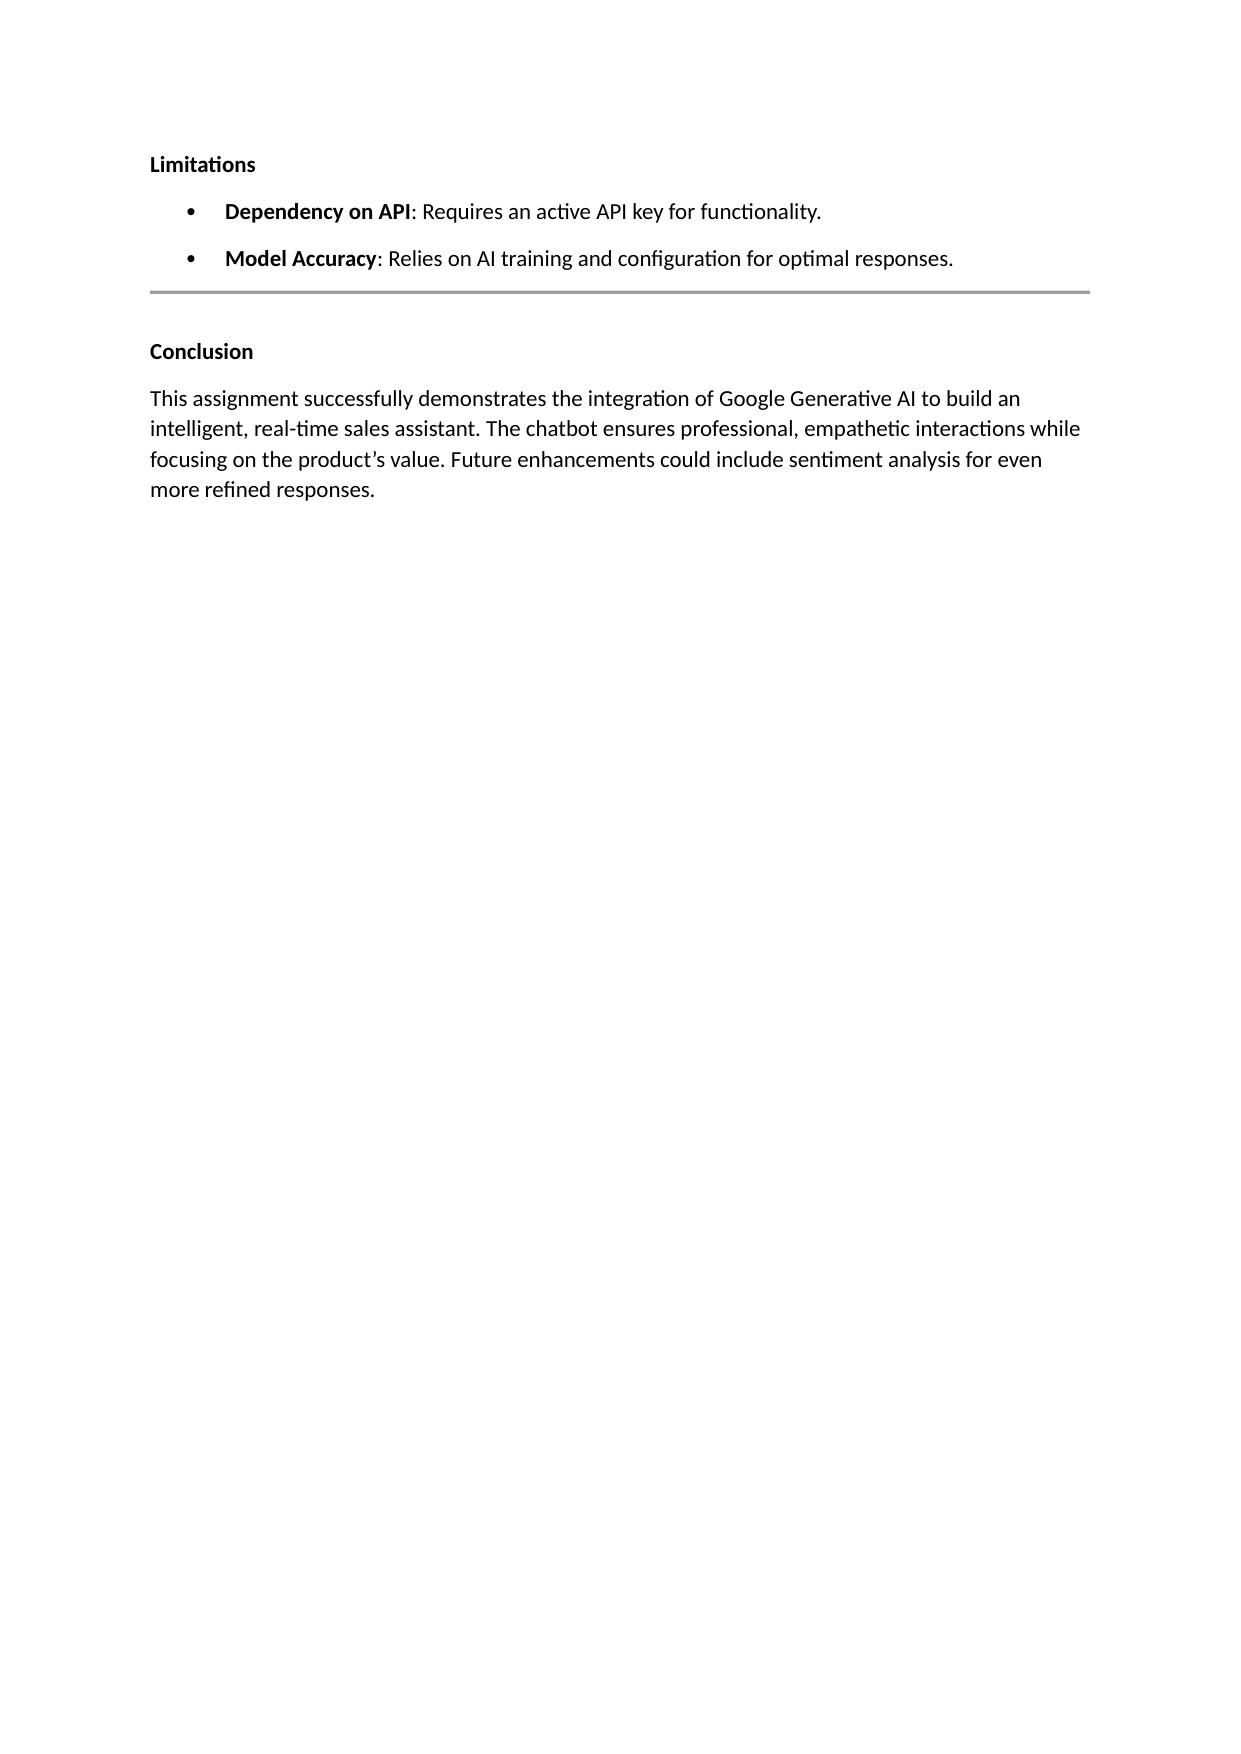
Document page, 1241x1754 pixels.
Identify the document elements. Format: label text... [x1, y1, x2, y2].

text Limitations [150, 150, 1090, 178]
text Conclusion [150, 337, 1090, 366]
text This assignment successfully demonstrates the integration of Google Generative AI to build an intelligent, real-time sales assistant. The chatbot ensures professional, empathetic interactions while focusing on the product’s value. Future enhancements could include sentiment analysis for even more refined responses. [150, 384, 1090, 503]
list Model Accuracy: Relies on AI training and configuration for optimal responses. [187, 244, 1090, 272]
list Dependency on API: Requires an active API key for functionality. [187, 197, 1090, 225]
